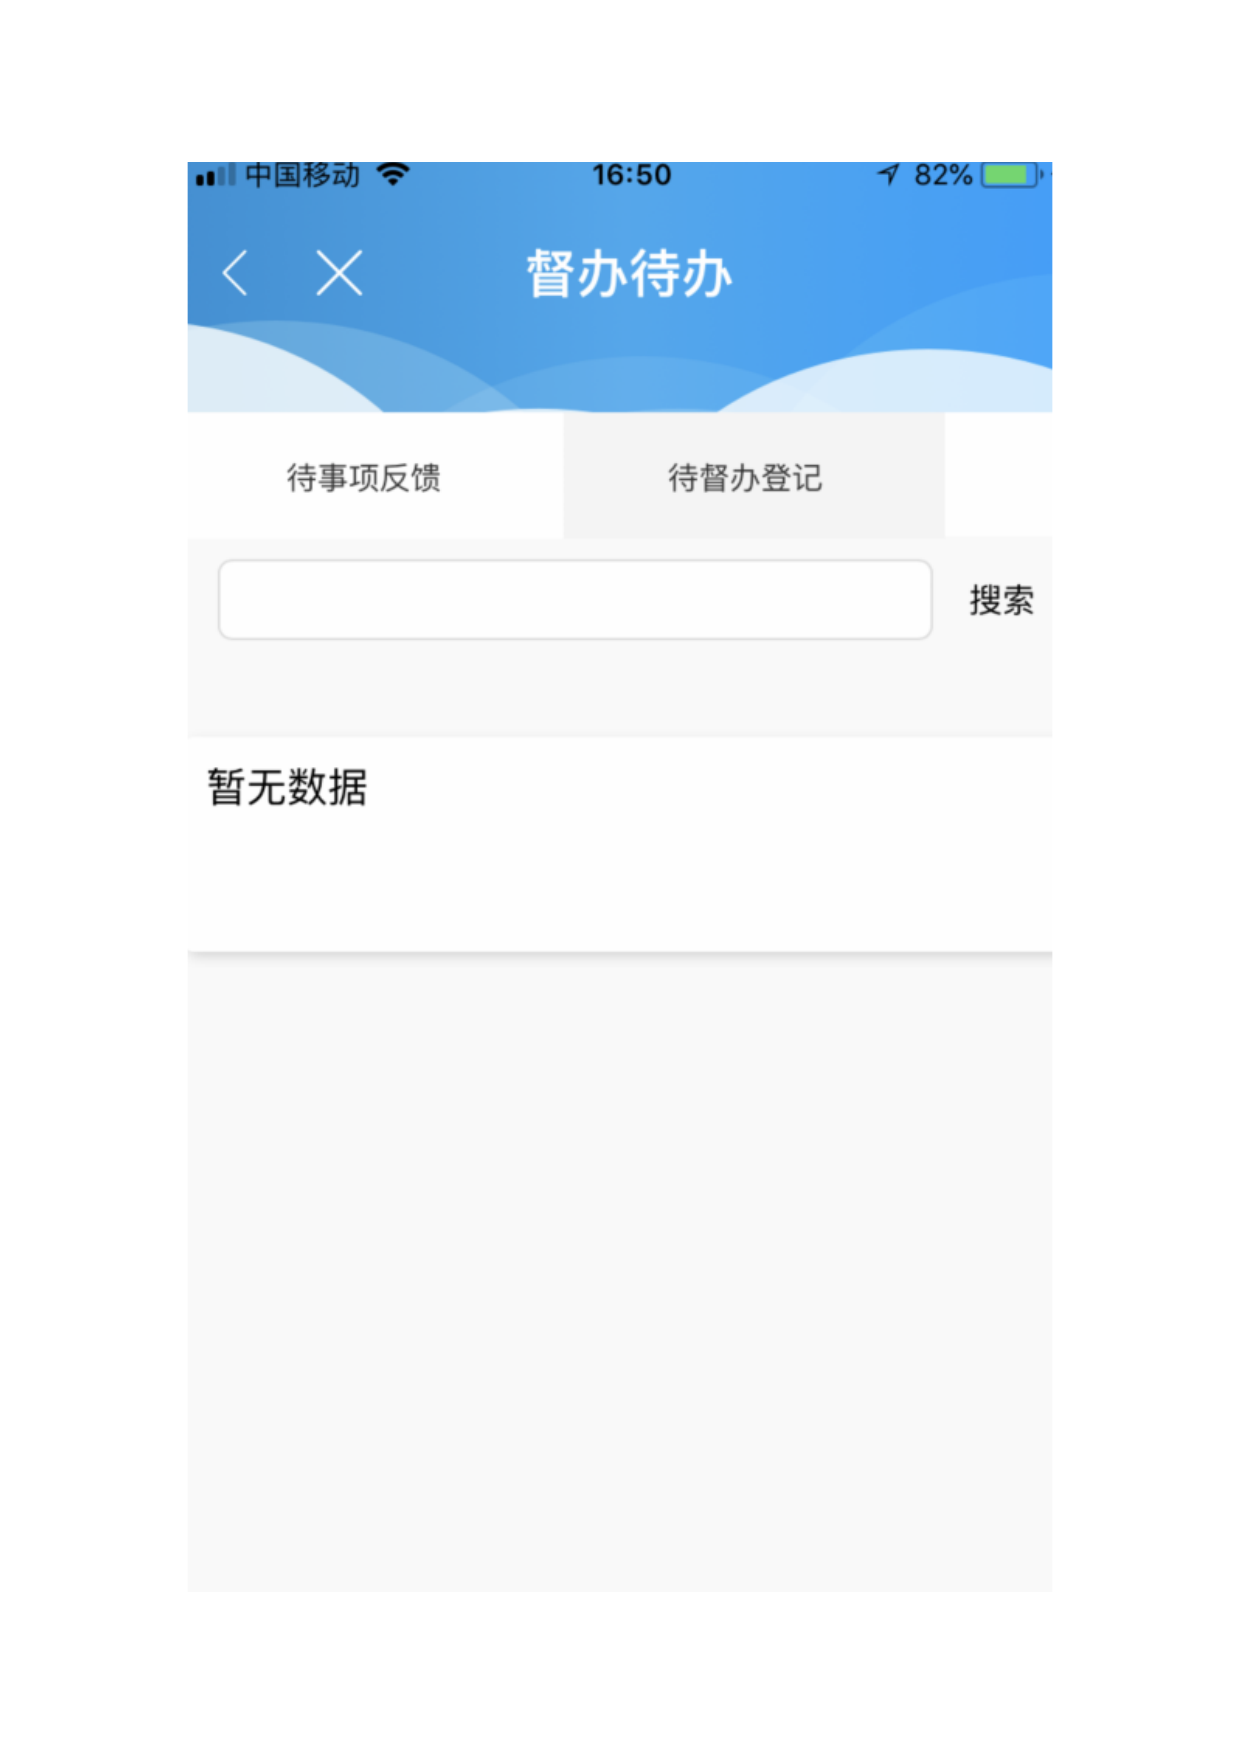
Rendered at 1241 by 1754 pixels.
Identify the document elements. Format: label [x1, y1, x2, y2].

picture [187, 162, 1053, 1592]
